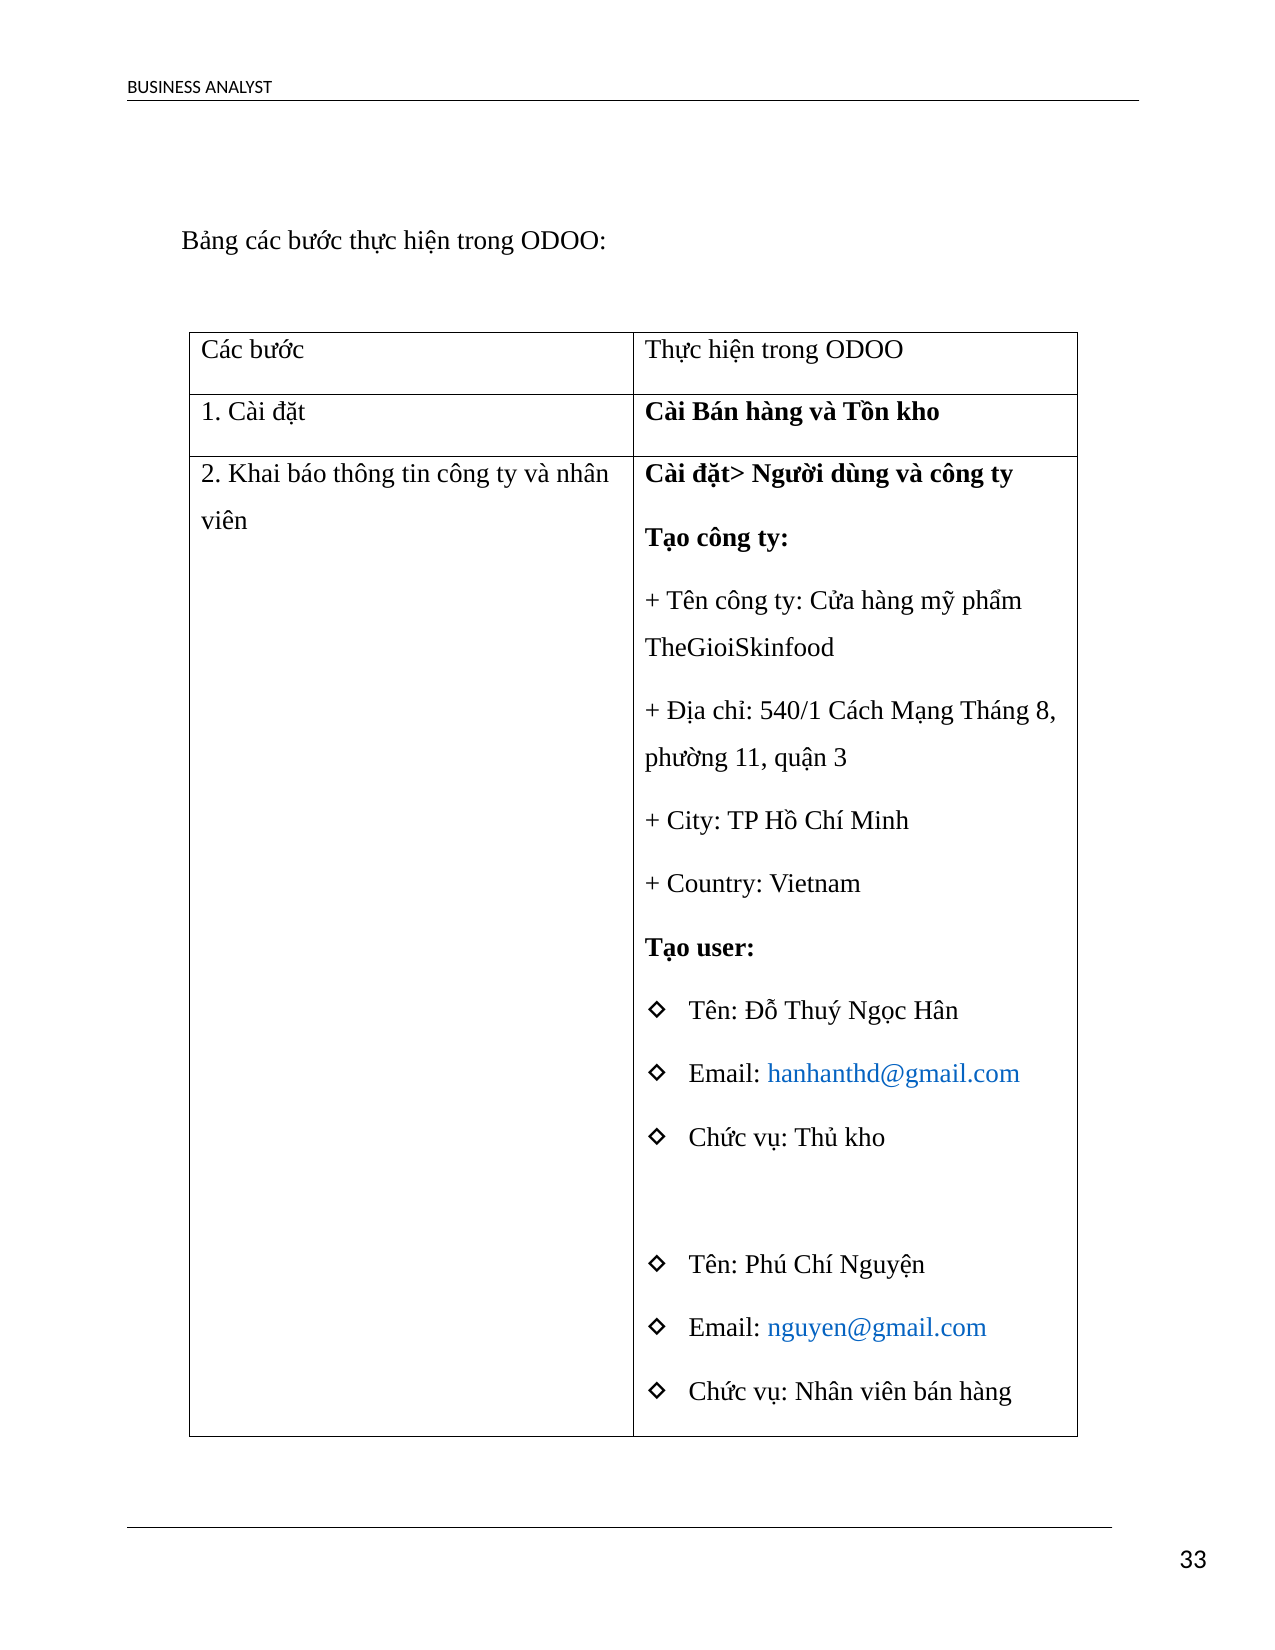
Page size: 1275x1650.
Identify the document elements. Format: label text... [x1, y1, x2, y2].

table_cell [190, 457, 633, 1436]
table_cell Cài Bán hàng và Tồn kho [634, 395, 1077, 456]
table_cell Cài đặt [190, 395, 633, 456]
table_header Thực hiện trong ODOO [634, 333, 1077, 394]
text Bảng các bước thực hiện trong ODOO: [127, 224, 1139, 255]
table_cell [634, 457, 1077, 1436]
table_header Các bước [190, 333, 633, 394]
